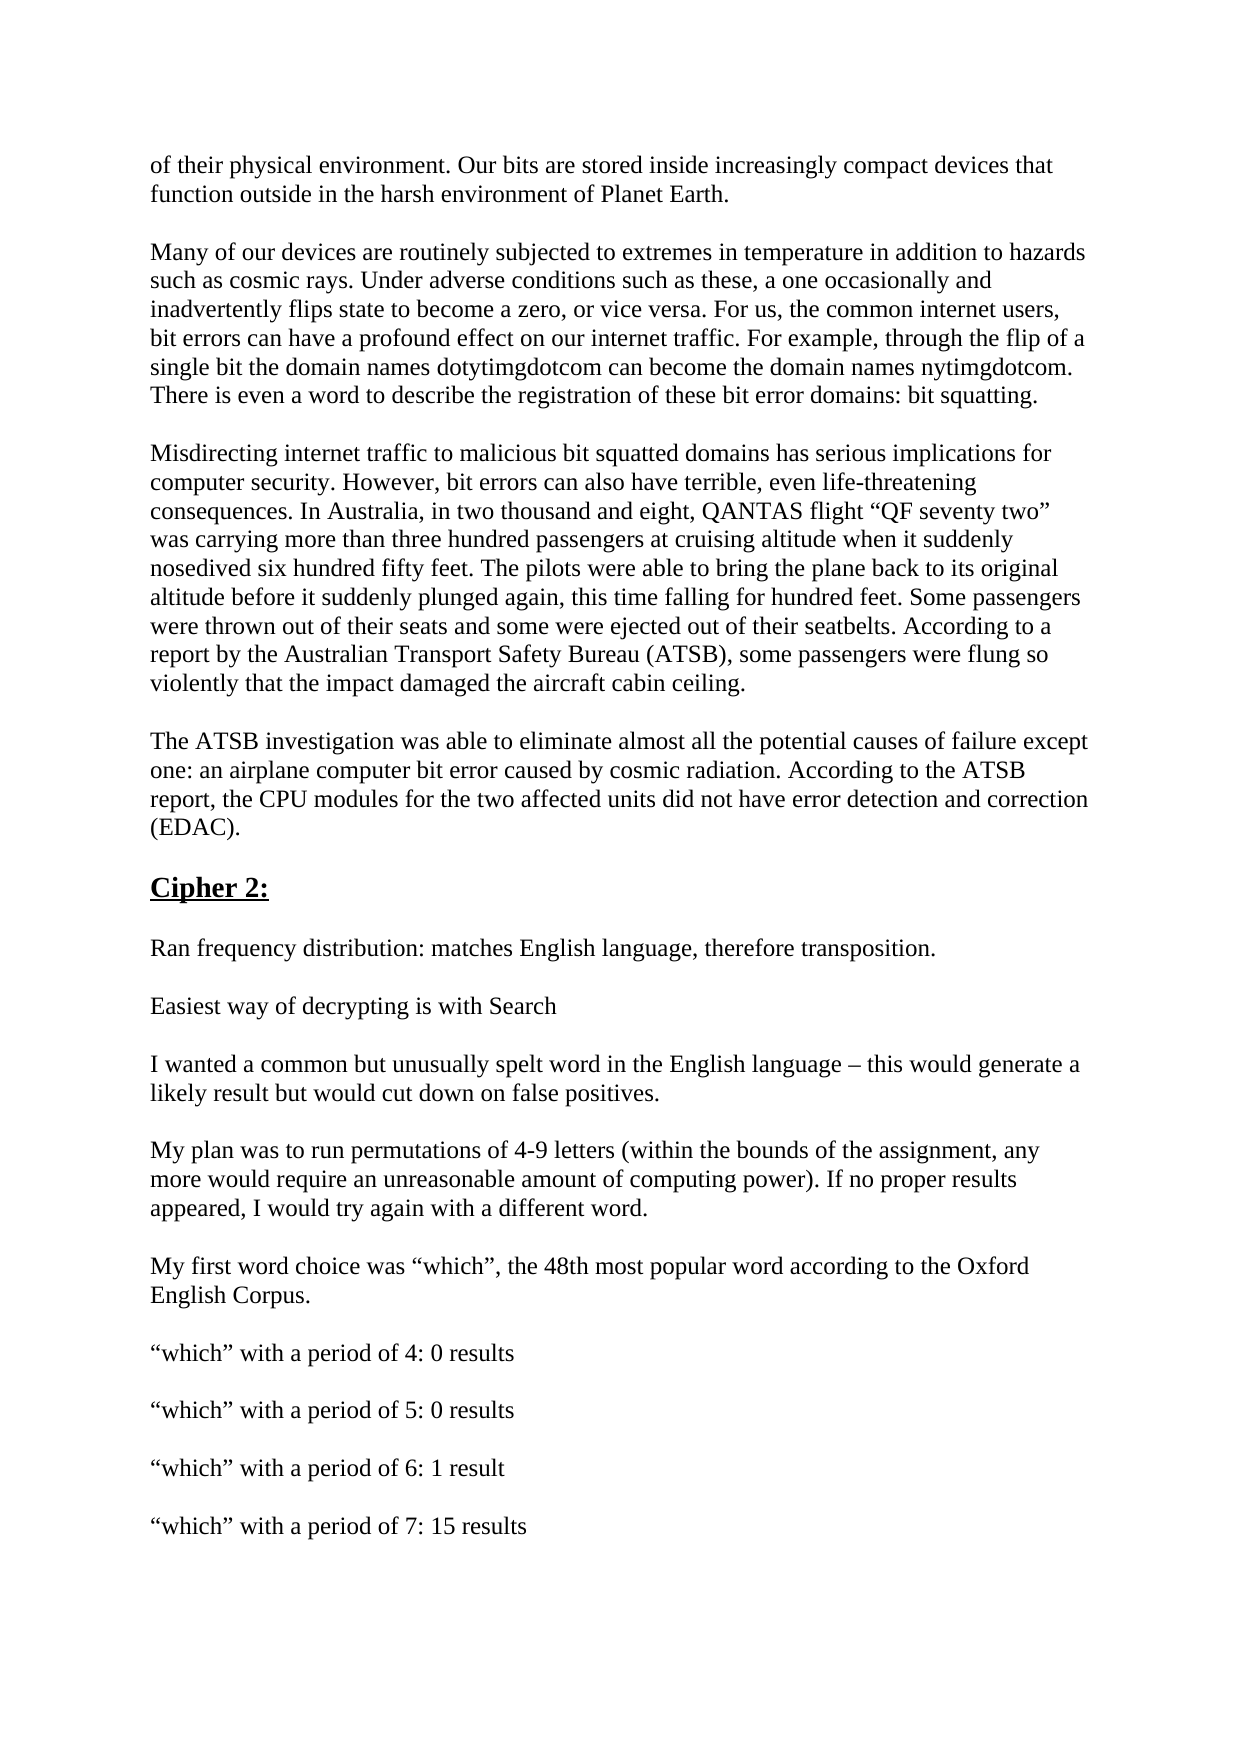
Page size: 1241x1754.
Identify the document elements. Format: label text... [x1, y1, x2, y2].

text Ran frequency distribution: matches English language, therefore transposition. [150, 933, 1090, 962]
text “which” with a period of 7: 15 results [150, 1511, 1090, 1540]
text Cipher 2: [150, 870, 1090, 904]
text Many of our devices are routinely subjected to extremes in temperature in addition to hazards such as cosmic rays. Under adverse conditions such as these, a one occasionally and inadvertently flips state to become a zero, or vice versa. For us, the common internet users, bit errors can have a profound effect on our internet traffic. For example, through the flip of a single bit the domain names dotytimgdotcom can become the domain names nytimgdotcom. There is even a word to describe the registration of these bit error domains: bit squatting. [150, 237, 1090, 409]
text The ATSB investigation was able to eliminate almost all the potential causes of failure except one: an airplane computer bit error caused by cosmic radiation. According to the ATSB report, the CPU modules for the two affected units did not have error detection and correction (EDAC). [150, 726, 1090, 841]
text I wanted a common but unusually spelt word in the English language – this would generate a likely result but would cut down on false positives. [150, 1049, 1090, 1106]
text “which” with a period of 6: 1 result [150, 1453, 1090, 1482]
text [150, 150, 1090, 207]
text My plan was to run permutations of 4-9 letters (within the bounds of the assignment, any more would require an unreasonable amount of computing power). If no proper results appeared, I would try again with a different word. [150, 1136, 1090, 1222]
text My first word choice was “which”, the 48th most popular word according to the Oxford English Corpus. [150, 1251, 1090, 1308]
text Easiest way of decrypting is with Search [150, 991, 1090, 1020]
text “which” with a period of 5: 0 results [150, 1396, 1090, 1424]
text “which” with a period of 4: 0 results [150, 1338, 1090, 1366]
text Misdirecting internet traffic to malicious bit squatted domains has serious implications for computer security. However, bit errors can also have terrible, even life-threatening consequences. In Australia, in two thousand and eight, QANTAS flight “QF seventy two” was carrying more than three hundred passengers at cruising altitude when it suddenly nosedived six hundred fifty feet. The pilots were able to bring the plane back to its original altitude before it suddenly plunged again, this time falling for hundred feet. Some passengers were thrown out of their seats and some were ejected out of their seatbelts. According to a report by the Australian Transport Safety Bureau (ATSB), some passengers were flung so violently that the impact damaged the aircraft cabin ceiling. [150, 438, 1090, 697]
